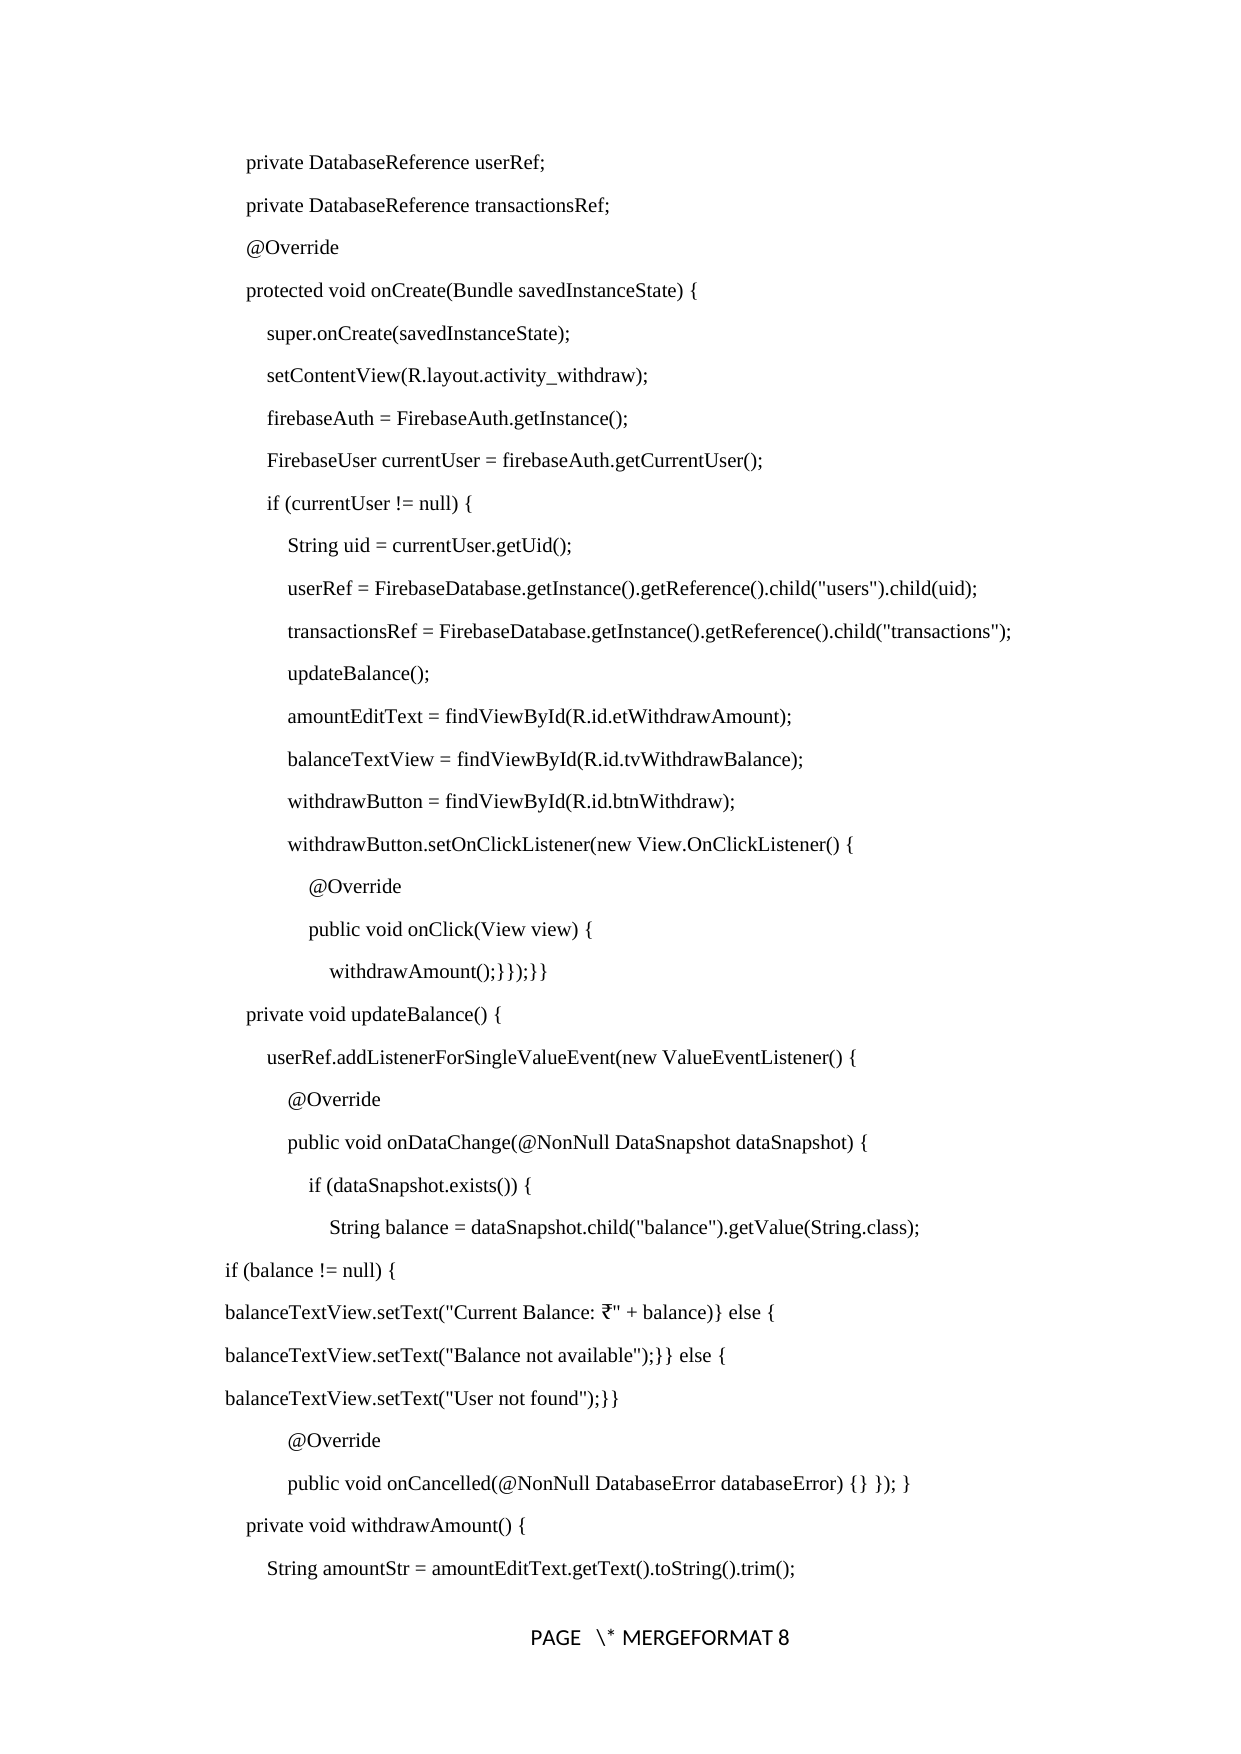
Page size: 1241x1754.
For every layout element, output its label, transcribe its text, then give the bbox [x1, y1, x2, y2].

text private void updateBalance() { [225, 1130, 1090, 1154]
text public void onDataChange(@NonNull DataSnapshot dataSnapshot) { [225, 1258, 1090, 1282]
text userRef = FirebaseDatabase.getInstance().getReference().child("users").child(uid); [225, 704, 1090, 728]
text withdrawButton = findViewById(R.id.btnWithdraw); [225, 917, 1090, 941]
text private FirebaseAuth firebaseAuth; [225, 235, 1090, 259]
text balanceTextView.setText("Balance not available");}} else { [225, 1471, 1090, 1495]
text updateBalance(); [225, 789, 1090, 813]
text private Button withdrawButton; [225, 193, 1090, 217]
text transactionsRef = FirebaseDatabase.getInstance().getReference().child("transactions"); [225, 746, 1090, 771]
text balanceTextView.setText("User not found");}} [225, 1513, 1090, 1537]
text balanceTextView = findViewById(R.id.tvWithdrawBalance); [225, 874, 1090, 898]
text setContentView(R.layout.activity_withdraw); [225, 491, 1090, 515]
text private TextView balanceTextView; [225, 150, 1090, 174]
text @Override [225, 1215, 1090, 1239]
text withdrawButton.setOnClickListener(new View.OnClickListener() { [225, 959, 1090, 983]
text String uid = currentUser.getUid(); [225, 661, 1090, 685]
text withdrawAmount();}});}} [225, 1087, 1090, 1111]
text public void onClick(View view) { [225, 1045, 1090, 1069]
text super.onCreate(savedInstanceState); [225, 448, 1090, 472]
text String balance = dataSnapshot.child("balance").getValue(String.class); [225, 1343, 1090, 1367]
text if (balance != null) { [225, 1386, 1090, 1409]
text firebaseAuth = FirebaseAuth.getInstance(); [225, 533, 1090, 557]
text userRef.addListenerForSingleValueEvent(new ValueEventListener() { [225, 1172, 1090, 1197]
text @Override [225, 363, 1090, 387]
text if (dataSnapshot.exists()) { [225, 1300, 1090, 1324]
text @Override [225, 1556, 1090, 1580]
text amountEditText = findViewById(R.id.etWithdrawAmount); [225, 832, 1090, 856]
text private DatabaseReference transactionsRef; [225, 320, 1090, 344]
text @Override [225, 1002, 1090, 1026]
text balanceTextView.setText("Current Balance: ₹" + balance)} else { [225, 1428, 1090, 1452]
text FirebaseUser currentUser = firebaseAuth.getCurrentUser(); [225, 576, 1090, 600]
text protected void onCreate(Bundle savedInstanceState) { [225, 406, 1090, 430]
text if (currentUser != null) { [225, 619, 1090, 643]
text private DatabaseReference userRef; [225, 278, 1090, 302]
